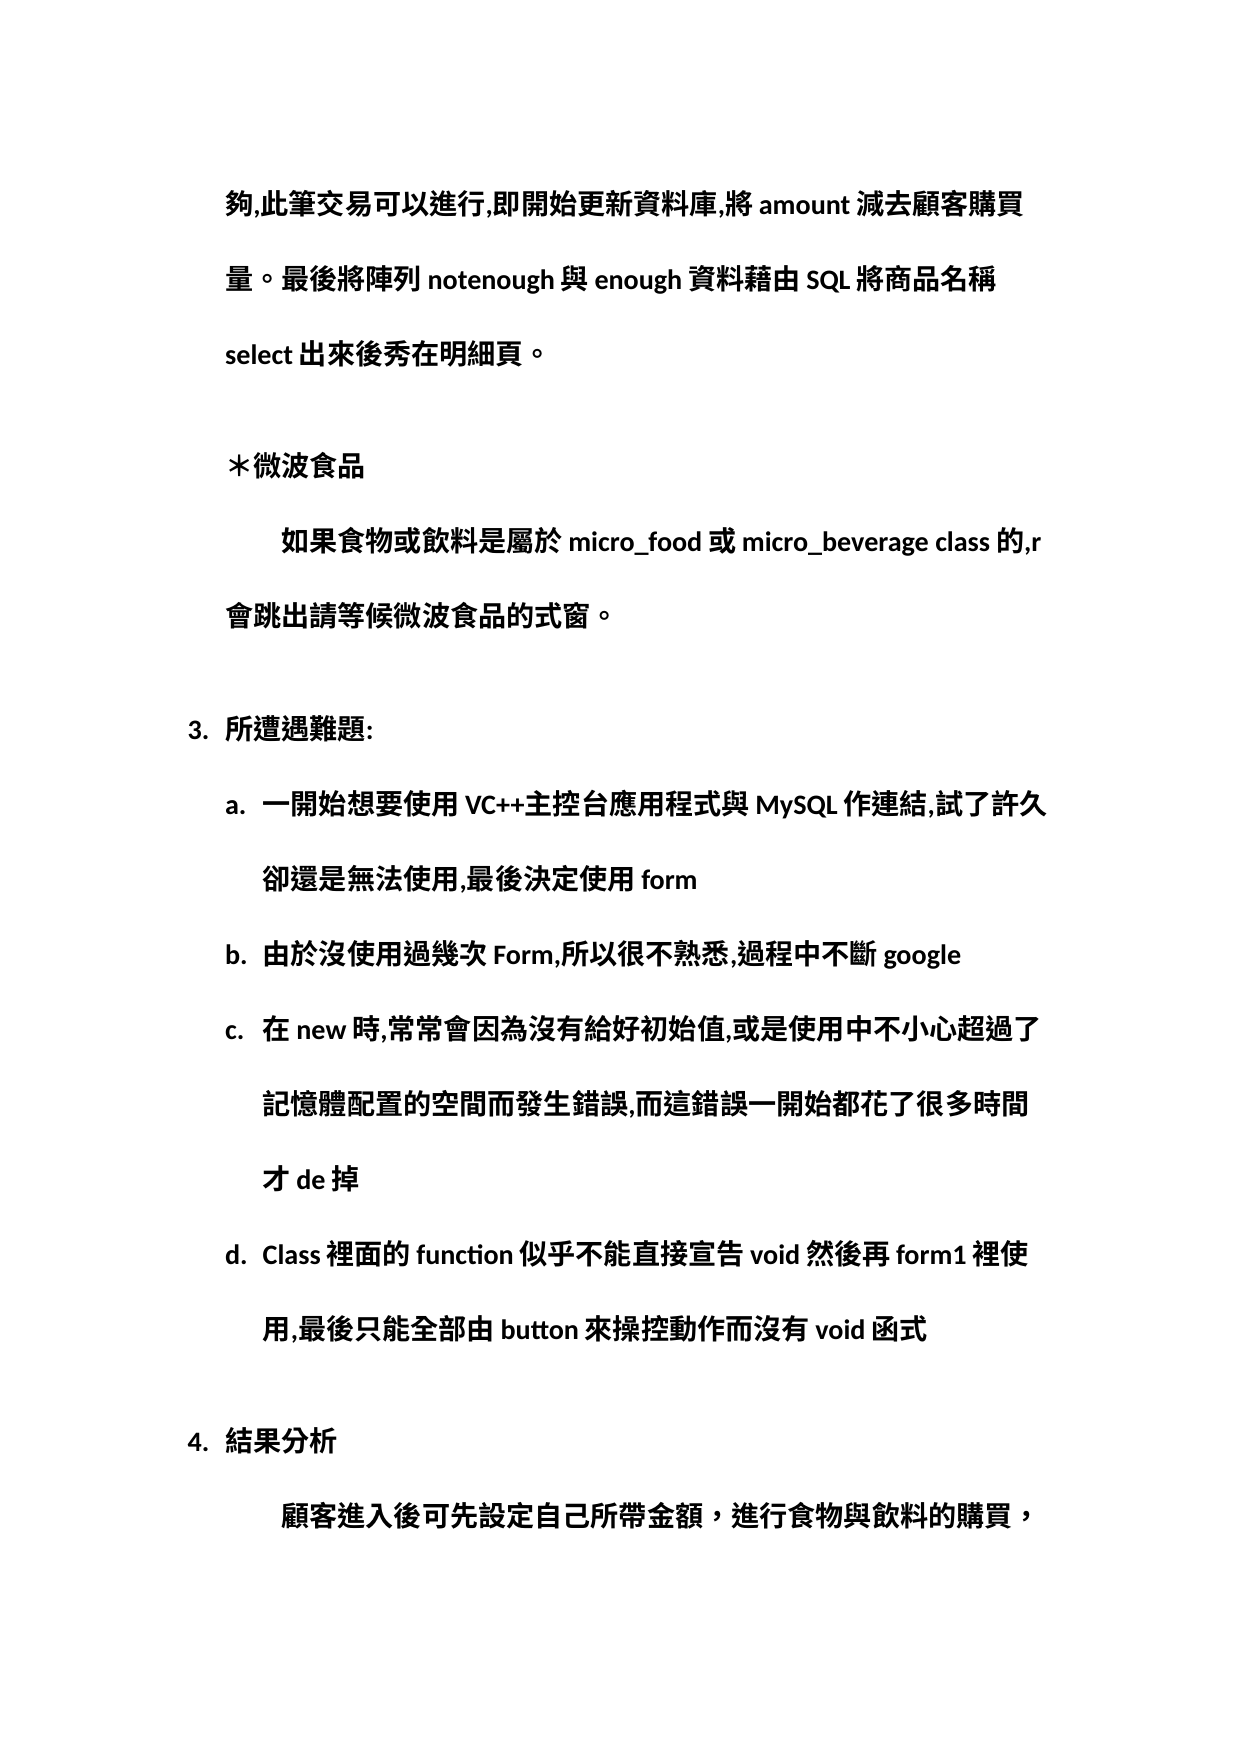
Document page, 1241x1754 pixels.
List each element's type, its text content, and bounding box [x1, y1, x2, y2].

list 由於沒使用過幾次Form,所以很不熟悉,過程中不斷google [225, 914, 1053, 989]
list 結果分析 [187, 1402, 1053, 1477]
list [225, 1477, 1053, 1552]
text 如果食物或飲料是屬於micro_food或micro_beverage class的,r會跳出請等候微波食品的式窗。 [225, 502, 1053, 652]
list Class裡面的function似乎不能直接宣告void然後再form1裡使用,最後只能全部由button來操控動作而沒有void函式 [225, 1214, 1053, 1364]
list 一開始想要使用VC++主控台應用程式與MySQL作連結,試了許久卻還是無法使用,最後決定使用form [225, 764, 1053, 914]
list 所遭遇難題: [187, 689, 1053, 764]
list 在new時,常常會因為沒有給好初始值,或是使用中不小心超過了記憶體配置的空間而發生錯誤,而這錯誤一開始都花了很多時間才de掉 [225, 989, 1053, 1214]
text ＊微波食品 [225, 427, 1053, 502]
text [225, 164, 1053, 389]
